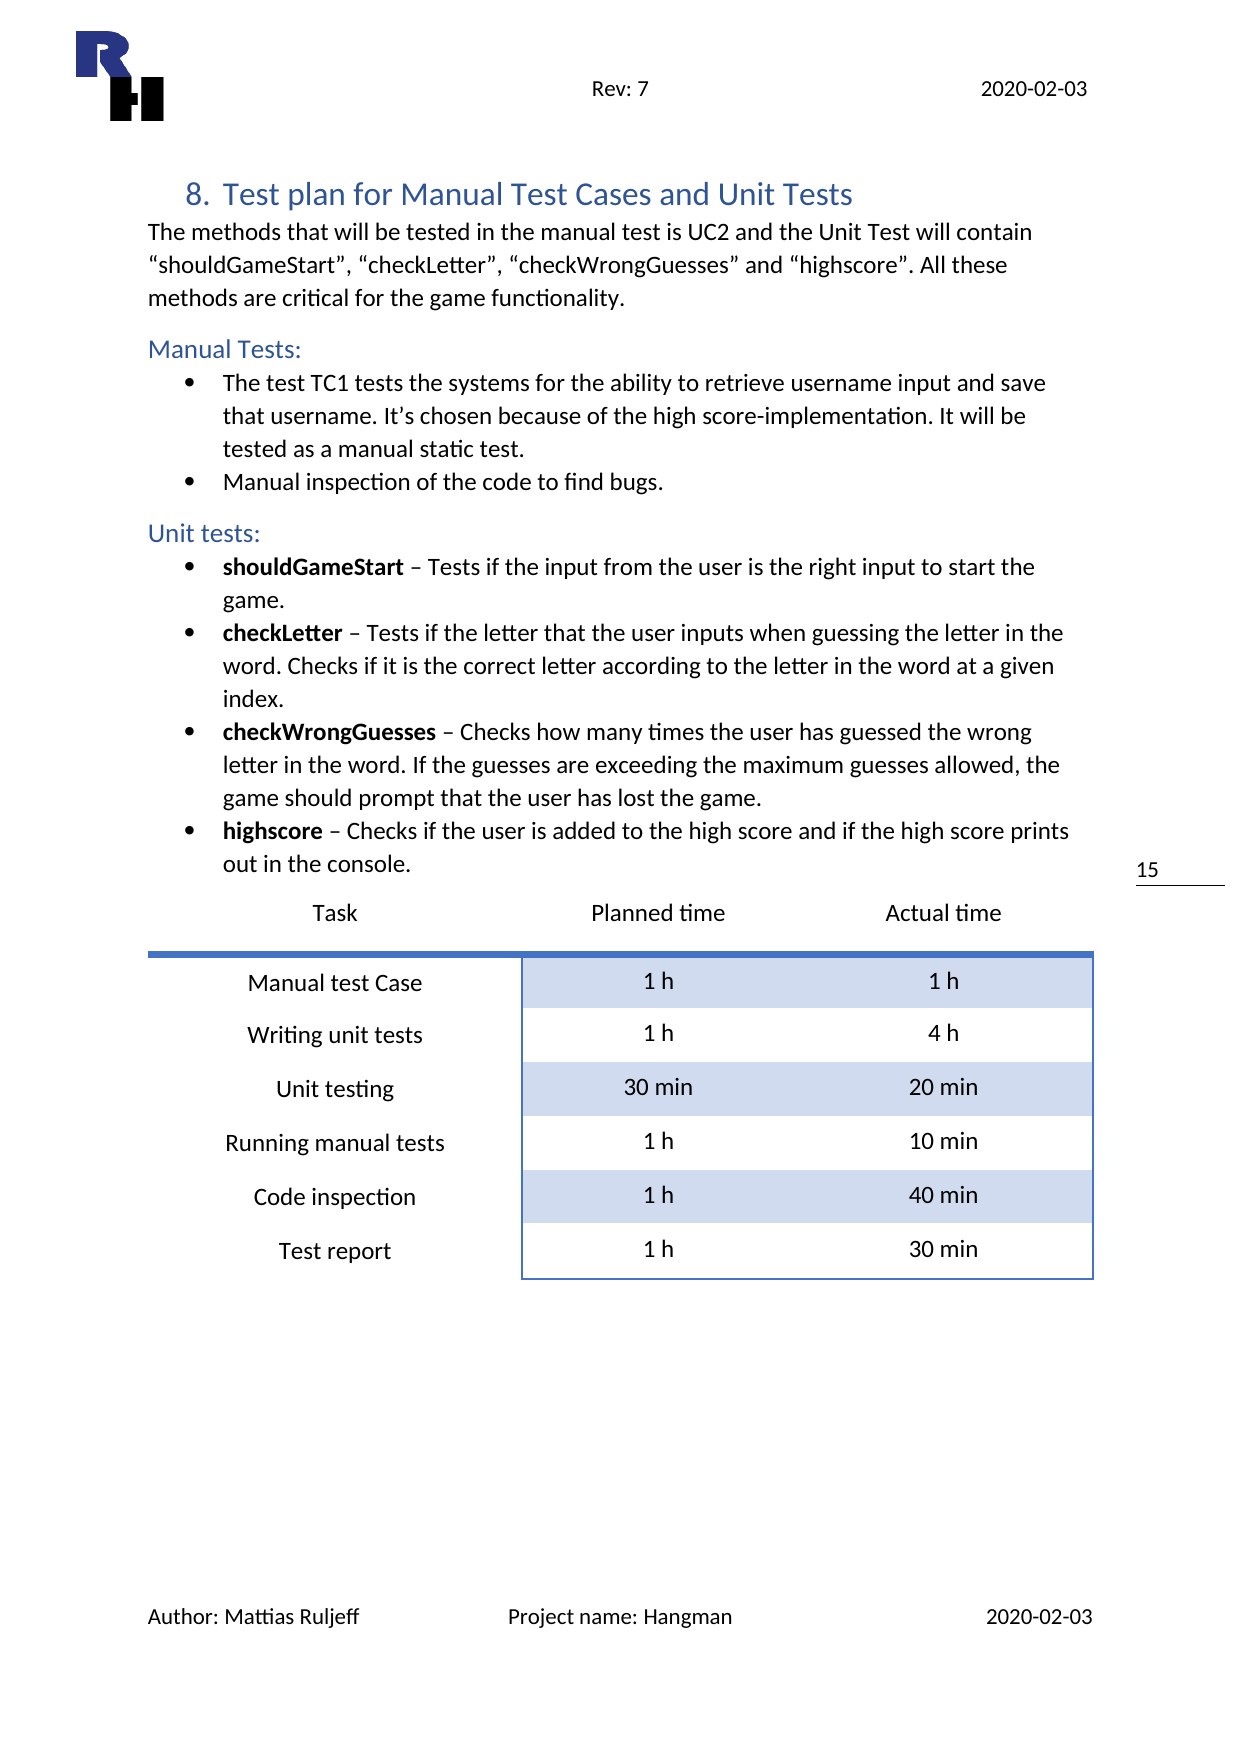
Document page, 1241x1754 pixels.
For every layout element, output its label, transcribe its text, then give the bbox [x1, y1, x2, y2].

table_cell 1 h [523, 958, 794, 1008]
subtitle Test plan for Manual Test Cases and Unit Tests [185, 173, 1093, 213]
table_cell Running manual tests [148, 1116, 521, 1169]
list Manual inspection of the code to find bugs. [185, 466, 1093, 497]
table_cell Writing unit tests [148, 1008, 521, 1062]
table_cell 1 h [523, 1170, 794, 1223]
table_cell Code inspection [148, 1170, 521, 1223]
picture [69, 20, 170, 137]
table_cell 10 min [794, 1116, 1092, 1169]
list highscore – Checks if the user is added to the high score and if the high score prints out in the console. [185, 815, 1093, 878]
table_cell 40 min [794, 1170, 1092, 1223]
table_cell 1 h [523, 1224, 794, 1277]
table_header Actual time [794, 898, 1093, 951]
subtitle Unit tests: [148, 516, 1093, 549]
table_cell Test report [148, 1224, 521, 1277]
table_cell 1 h [794, 958, 1092, 1008]
list checkLetter – Tests if the letter that the user inputs when guessing the letter in the word. Checks if it is the correct letter according to the letter in the word at a given index. [185, 617, 1093, 714]
table_cell 30 min [794, 1224, 1092, 1277]
text The methods that will be tested in the manual test is UC2 and the Unit Test will contain “shouldGameStart”, “checkLetter”, “checkWrongGuesses” and “highscore”. All these methods are critical for the game functionality. [148, 217, 1093, 313]
table_cell 30 min [523, 1062, 794, 1116]
table_cell 20 min [794, 1062, 1092, 1116]
table_header Planned time [522, 898, 794, 951]
list shouldGameStart – Tests if the input from the user is the right input to start the game. [185, 552, 1093, 615]
table_cell Unit testing [148, 1062, 521, 1116]
table_cell Manual test Case [148, 958, 521, 1008]
subtitle Manual Tests: [148, 332, 1093, 365]
table_cell 1 h [523, 1116, 794, 1169]
table_cell 4 h [794, 1008, 1092, 1062]
table_header Task [148, 898, 522, 951]
table_cell 1 h [523, 1008, 794, 1062]
list The test TC1 tests the systems for the ability to retrieve username input and save that username. It’s chosen because of the high score-implementation. It will be tested as a manual static test. [185, 368, 1093, 464]
list checkWrongGuesses – Checks how many times the user has guessed the wrong letter in the word. If the guesses are exceeding the maximum guesses allowed, the game should prompt that the user has lost the game. [185, 716, 1093, 812]
